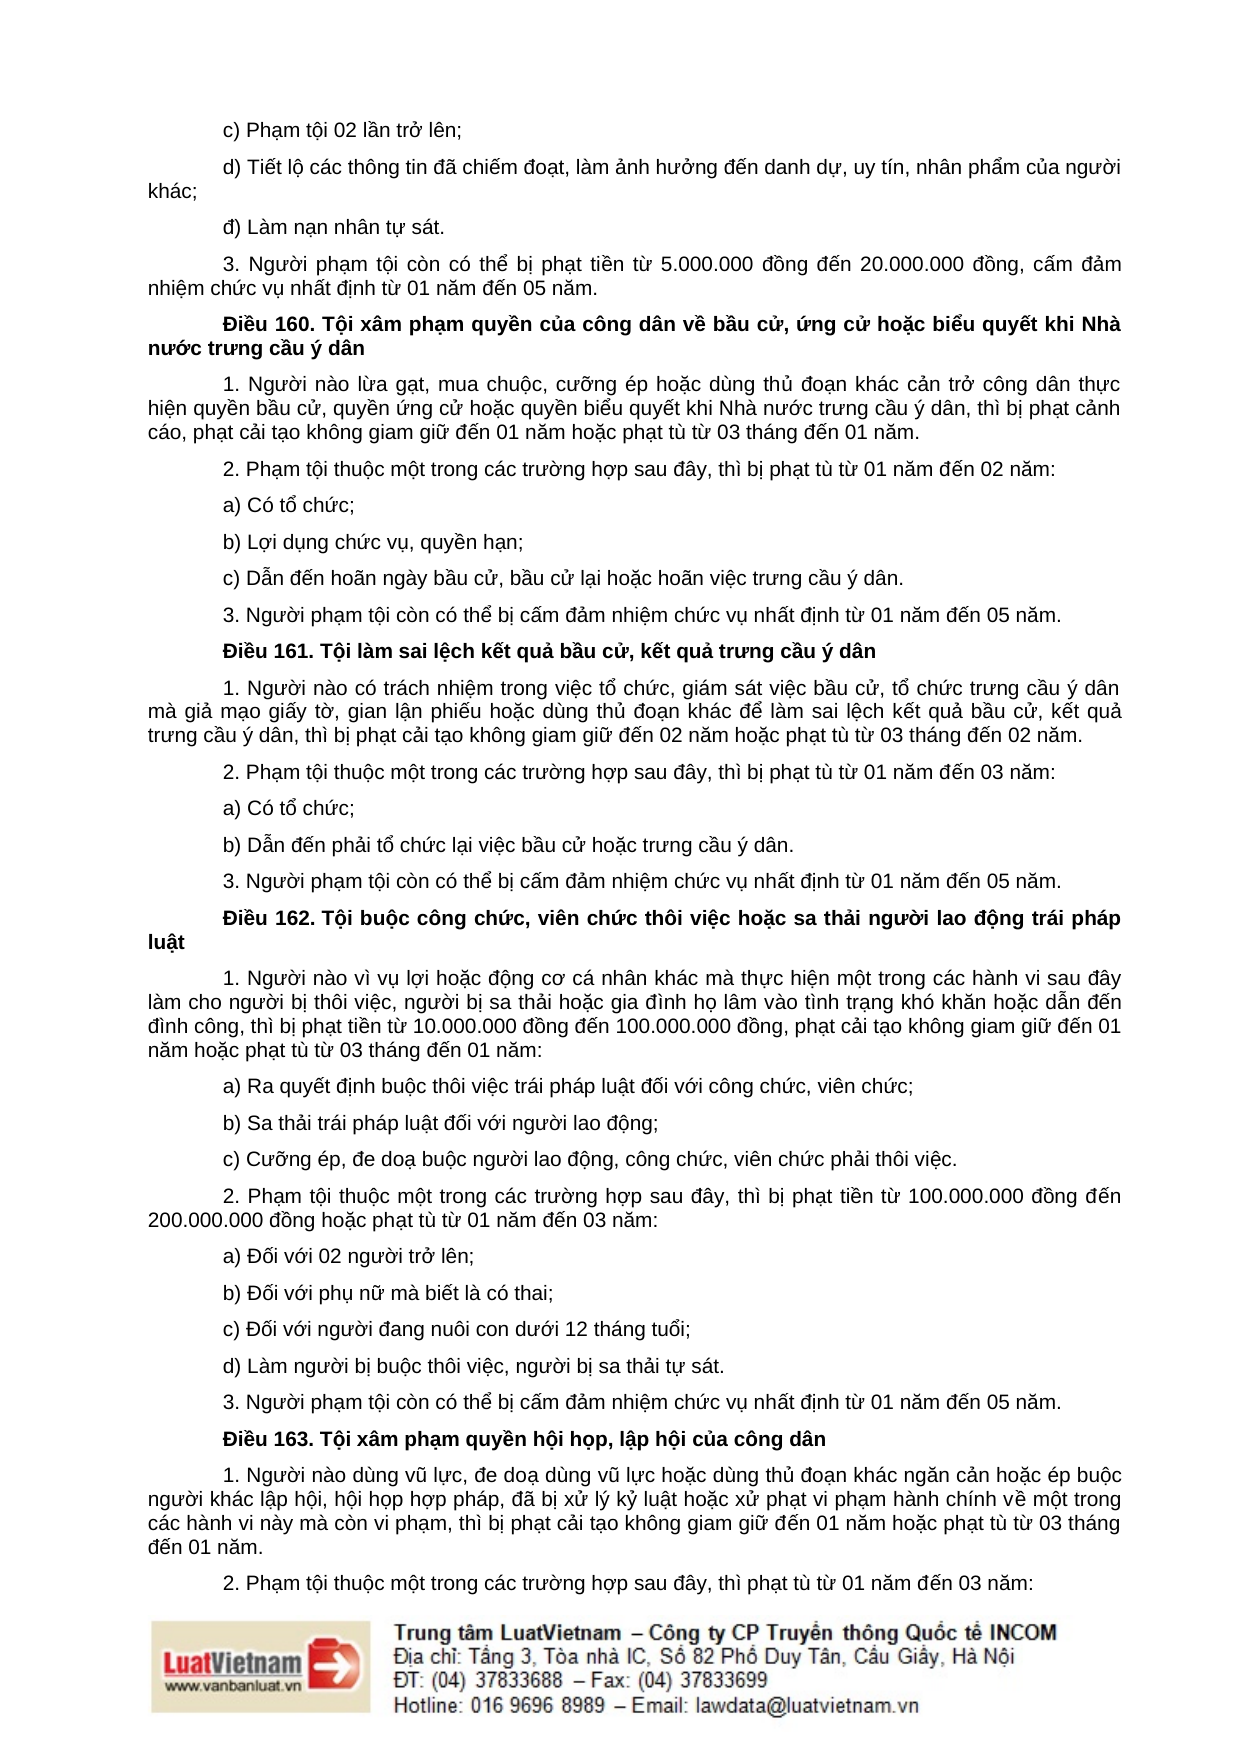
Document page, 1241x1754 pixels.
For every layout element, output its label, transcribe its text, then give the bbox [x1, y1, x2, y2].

text c) Phạm tội 02 lần trở lên; [148, 118, 1122, 142]
text 1. Người nào lừa gạt, mua chuộc, cưỡng ép hoặc dùng thủ đoạn khác cản trở công dân thực hiện quyền bầu cử, quyền ứng cử hoặc quyền biểu quyết khi Nhà nước trưng cầu ý dân, thì bị phạt cảnh cáo, phạt cải tạo không giam giữ đến 01 năm hoặc phạt tù từ 03 tháng đến 01 năm. [148, 372, 1122, 444]
text Điều 161. Tội làm sai lệch kết quả bầu cử, kết quả trưng cầu ý dân [148, 639, 1122, 663]
text đ) Làm nạn nhân tự sát. [148, 215, 1122, 239]
text 3. Người phạm tội còn có thể bị phạt tiền từ 5.000.000 đồng đến 20.000.000 đồng, cấm đảm nhiệm chức vụ nhất định từ 01 năm đến 05 năm. [148, 251, 1122, 299]
text Điều 163. Tội xâm phạm quyền hội họp, lập hội của công dân [148, 1426, 1122, 1450]
text b) Đối với phụ nữ mà biết là có thai; [148, 1281, 1122, 1304]
picture [147, 1615, 1087, 1732]
text 2. Phạm tội thuộc một trong các trường hợp sau đây, thì bị phạt tù từ 01 năm đến 02 năm: [148, 457, 1122, 481]
text b) Sa thải trái pháp luật đối với người lao động; [148, 1111, 1122, 1135]
text 2. Phạm tội thuộc một trong các trường hợp sau đây, thì bị phạt tù từ 01 năm đến 03 năm: [148, 760, 1122, 784]
text 2. Phạm tội thuộc một trong các trường hợp sau đây, thì phạt tù từ 01 năm đến 03 năm: [148, 1571, 1122, 1595]
text 3. Người phạm tội còn có thể bị cấm đảm nhiệm chức vụ nhất định từ 01 năm đến 05 năm. [148, 602, 1122, 626]
text a) Có tổ chức; [148, 493, 1122, 517]
text c) Đối với người đang nuôi con dưới 12 tháng tuổi; [148, 1317, 1122, 1341]
text 1. Người nào có trách nhiệm trong việc tổ chức, giám sát việc bầu cử, tổ chức trưng cầu ý dân mà giả mạo giấy tờ, gian lận phiếu hoặc dùng thủ đoạn khác để làm sai lệch kết quả bầu cử, kết quả trưng cầu ý dân, thì bị phạt cải tạo không giam giữ đến 02 năm hoặc phạt tù từ 03 tháng đến 02 năm. [148, 675, 1122, 747]
text a) Có tổ chức; [148, 796, 1122, 820]
text Điều 162. Tội buộc công chức, viên chức thôi việc hoặc sa thải người lao động trái pháp luật [148, 906, 1122, 953]
text a) Đối với 02 người trở lên; [148, 1244, 1122, 1268]
text d) Tiết lộ các thông tin đã chiếm đoạt, làm ảnh hưởng đến danh dự, uy tín, nhân phẩm của người khác; [148, 154, 1122, 202]
text c) Cưỡng ép, đe doạ buộc người lao động, công chức, viên chức phải thôi việc. [148, 1147, 1122, 1171]
text 1. Người nào vì vụ lợi hoặc động cơ cá nhân khác mà thực hiện một trong các hành vi sau đây làm cho người bị thôi việc, người bị sa thải hoặc gia đình họ lâm vào tình trạng khó khăn hoặc dẫn đến đình công, thì bị phạt tiền từ 10.000.000 đồng đến 100.000.000 đồng, phạt cải tạo không giam giữ đến 01 năm hoặc phạt tù từ 03 tháng đến 01 năm: [148, 966, 1122, 1062]
text c) Dẫn đến hoãn ngày bầu cử, bầu cử lại hoặc hoãn việc trưng cầu ý dân. [148, 566, 1122, 590]
text b) Lợi dụng chức vụ, quyền hạn; [148, 529, 1122, 553]
text 3. Người phạm tội còn có thể bị cấm đảm nhiệm chức vụ nhất định từ 01 năm đến 05 năm. [148, 869, 1122, 893]
text Điều 160. Tội xâm phạm quyền của công dân về bầu cử, ứng cử hoặc biểu quyết khi Nhà nước trưng cầu ý dân [148, 312, 1122, 360]
text a) Ra quyết định buộc thôi việc trái pháp luật đối với công chức, viên chức; [148, 1074, 1122, 1098]
text b) Dẫn đến phải tổ chức lại việc bầu cử hoặc trưng cầu ý dân. [148, 833, 1122, 857]
text 1. Người nào dùng vũ lực, đe doạ dùng vũ lực hoặc dùng thủ đoạn khác ngăn cản hoặc ép buộc người khác lập hội, hội họp hợp pháp, đã bị xử lý kỷ luật hoặc xử phạt vi phạm hành chính về một trong các hành vi này mà còn vi phạm, thì bị phạt cải tạo không giam giữ đến 01 năm hoặc phạt tù từ 03 tháng đến 01 năm. [148, 1463, 1122, 1559]
text d) Làm người bị buộc thôi việc, người bị sa thải tự sát. [148, 1353, 1122, 1377]
text 3. Người phạm tội còn có thể bị cấm đảm nhiệm chức vụ nhất định từ 01 năm đến 05 năm. [148, 1390, 1122, 1414]
text 2. Phạm tội thuộc một trong các trường hợp sau đây, thì bị phạt tiền từ 100.000.000 đồng đến 200.000.000 đồng hoặc phạt tù từ 01 năm đến 03 năm: [148, 1184, 1122, 1232]
